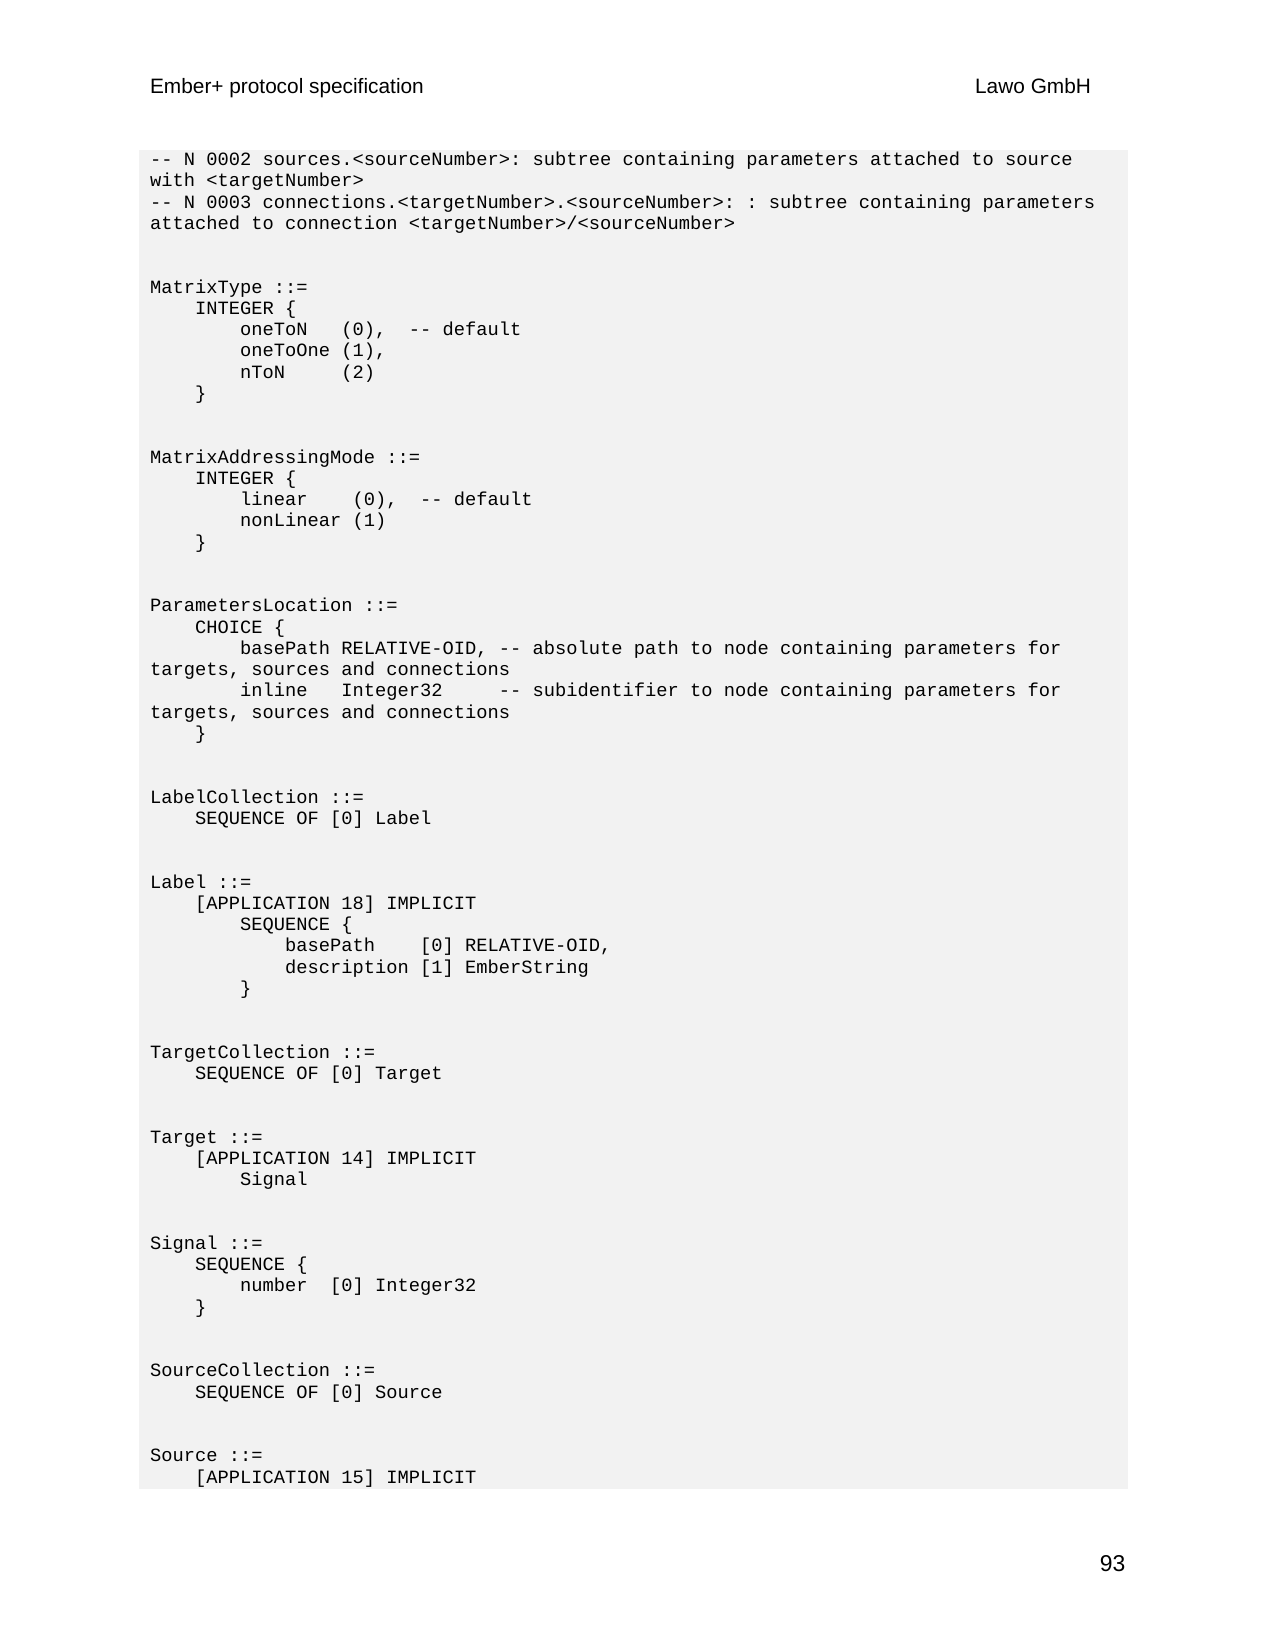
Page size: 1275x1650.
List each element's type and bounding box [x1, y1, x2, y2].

table_header [139, 150, 1128, 1489]
